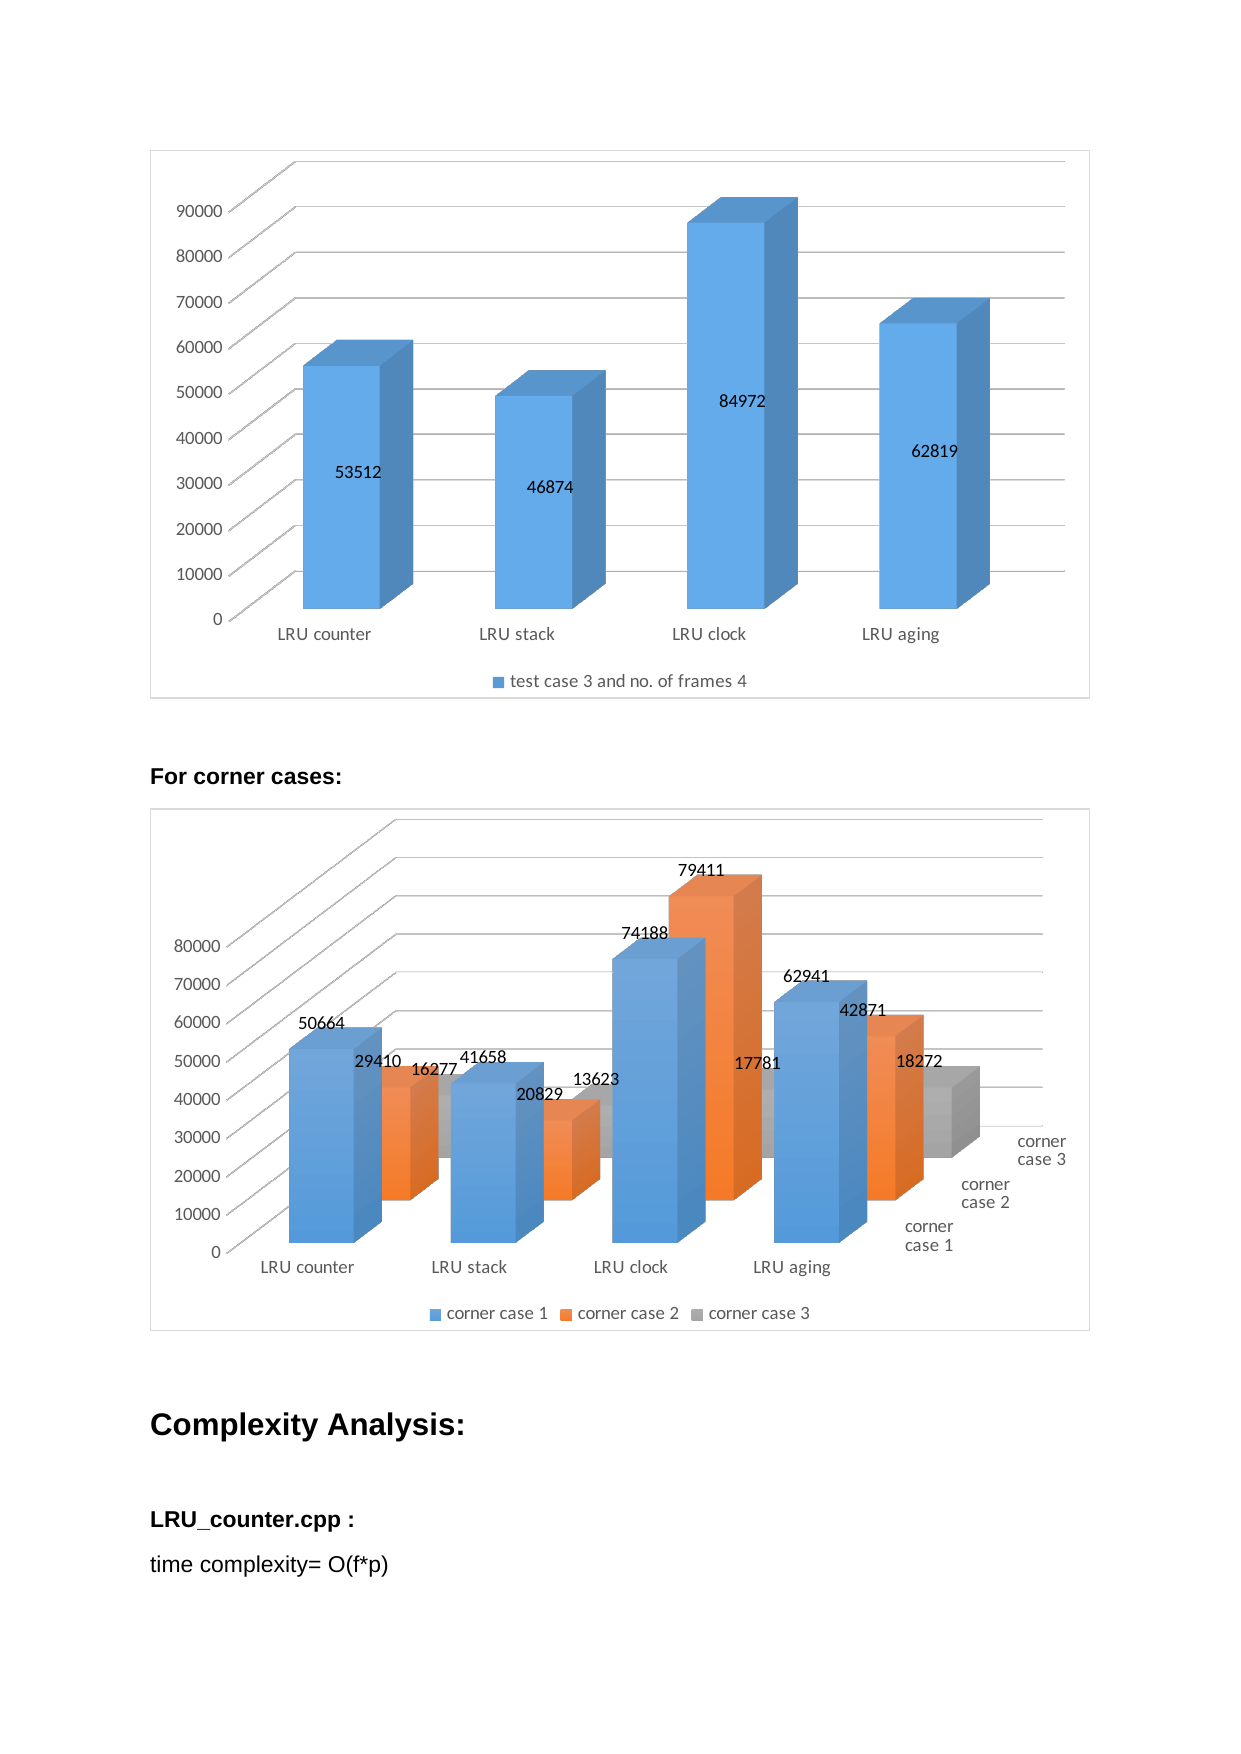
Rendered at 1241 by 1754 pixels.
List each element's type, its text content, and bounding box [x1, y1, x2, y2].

text Complexity Analysis: [150, 1406, 1090, 1442]
text For corner cases: [150, 763, 1090, 789]
text LRU_counter.cpp : [150, 1506, 1090, 1533]
text time complexity= O(f*p) [150, 1551, 1090, 1578]
